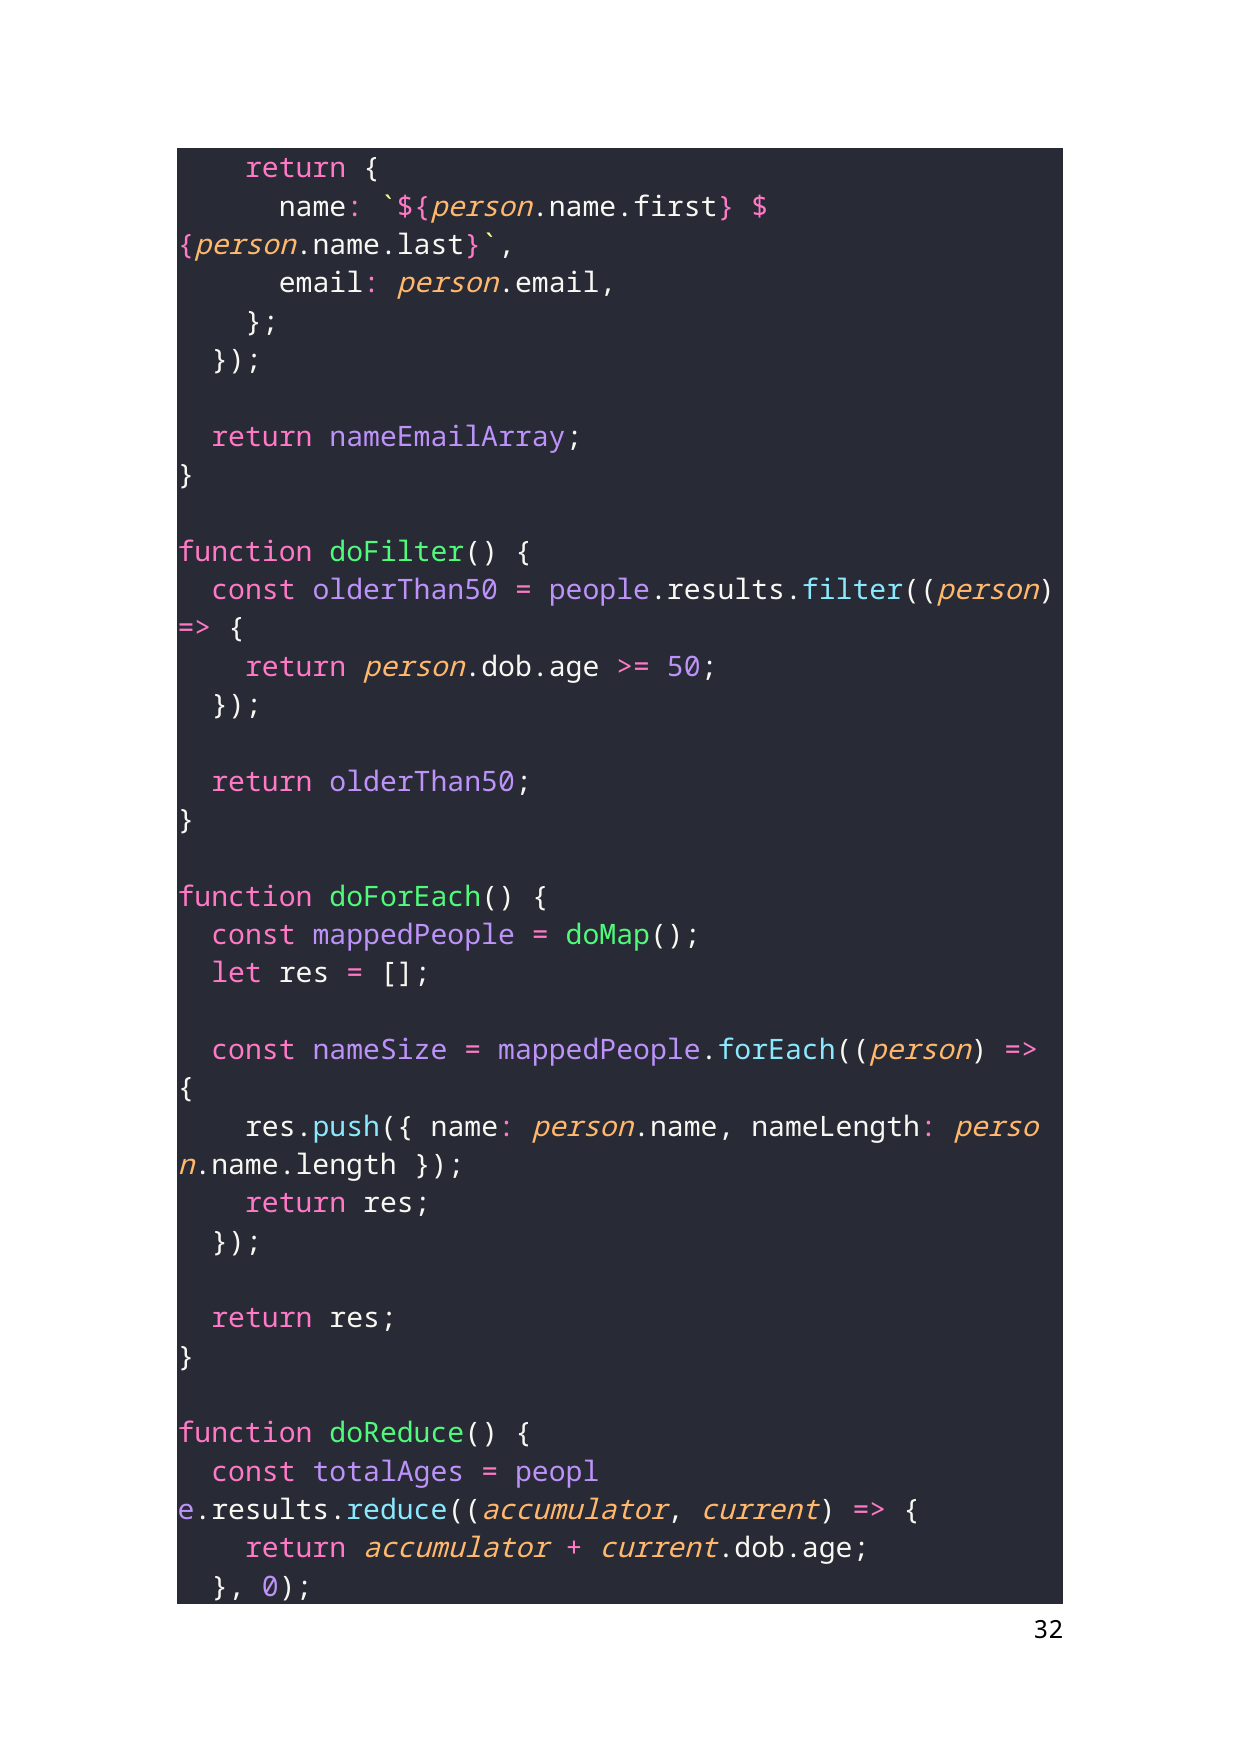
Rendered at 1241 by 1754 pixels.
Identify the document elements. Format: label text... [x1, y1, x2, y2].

text email: person.email, [177, 263, 1063, 301]
text }); [177, 1221, 1063, 1259]
text let res = []; [177, 953, 1063, 991]
text }); [177, 684, 1063, 723]
text return res; [177, 1183, 1063, 1221]
text function doReduce() { [177, 1413, 1063, 1451]
text name: `${person.name.first} ${person.name.last}`, [177, 186, 1063, 263]
text }, 0); [177, 1566, 1063, 1604]
text } [177, 1336, 1063, 1374]
text return olderThan50; [177, 761, 1063, 799]
text return accumulator + current.dob.age; [177, 1528, 1063, 1566]
text return nameEmailArray; [177, 416, 1063, 454]
text }; [177, 301, 1063, 339]
text const nameSize = mappedPeople.forEach((person) => { [177, 1029, 1063, 1106]
text function doFilter() { [177, 531, 1063, 569]
text const mappedPeople = doMap(); [177, 914, 1063, 953]
text const totalAges = people.results.reduce((accumulator, current) => { [177, 1451, 1063, 1528]
text }); [177, 339, 1063, 378]
text function doForEach() { [177, 876, 1063, 914]
text } [177, 454, 1063, 493]
text const olderThan50 = people.results.filter((person) => { [177, 569, 1063, 646]
text res.push({ name: person.name, nameLength: person.name.length }); [177, 1106, 1063, 1183]
text } [177, 799, 1063, 838]
text return person.dob.age >= 50; [177, 646, 1063, 684]
text return { [177, 148, 1063, 186]
text return res; [177, 1298, 1063, 1336]
